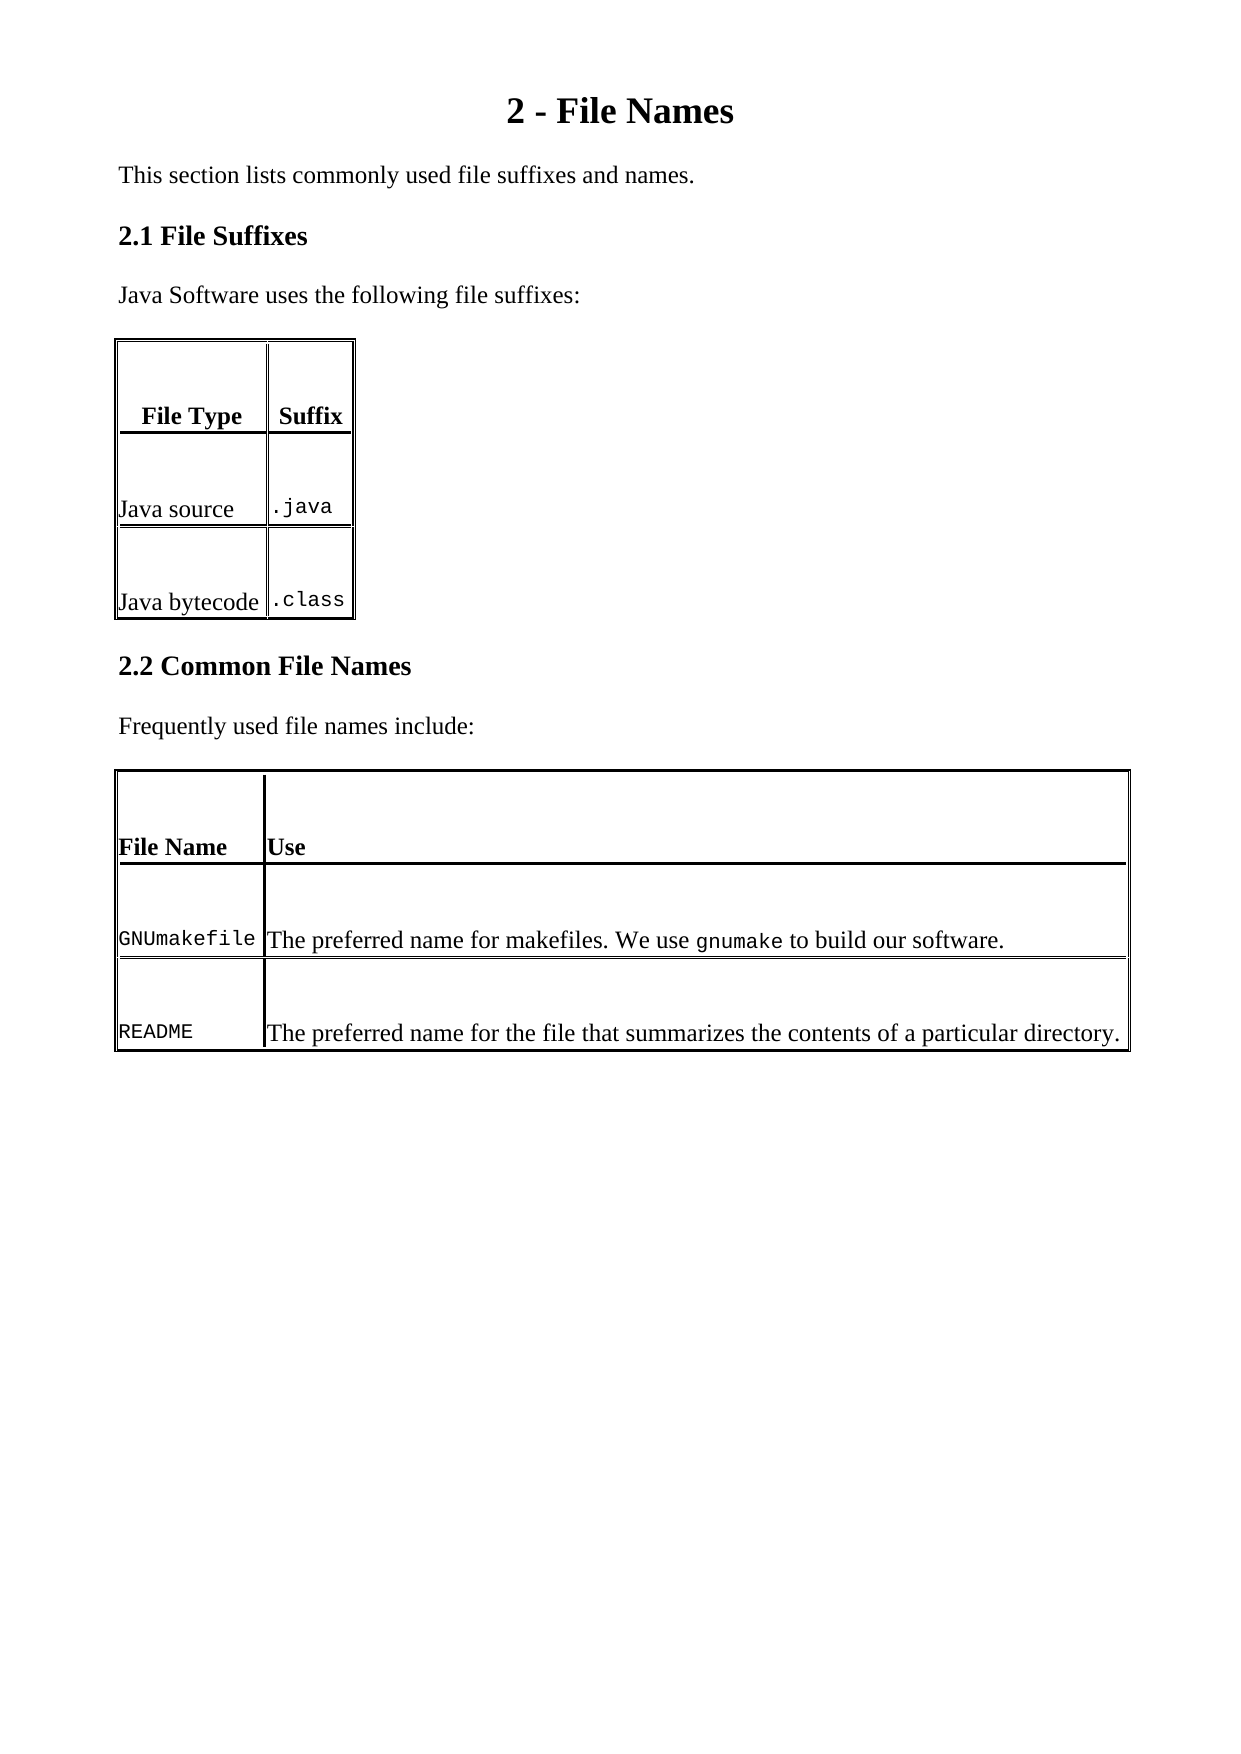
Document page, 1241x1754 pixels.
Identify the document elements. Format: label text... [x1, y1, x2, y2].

text 2 - File Names [118, 88, 1122, 131]
text Frequently used file names include: [118, 711, 1122, 740]
table_cell Java source [118, 431, 266, 524]
table_header File Name [118, 772, 264, 862]
table_header Use [264, 772, 1128, 862]
table_cell The preferred name for the file that summarizes the contents of a particular directory. [264, 956, 1129, 1049]
table_cell README [116, 956, 264, 1049]
table_cell Java bytecode [118, 524, 268, 617]
text 2.2 Common File Names [118, 649, 1122, 682]
table_header File Type [118, 342, 268, 431]
text 2.1 File Suffixes [118, 218, 1122, 251]
table_cell .java [269, 431, 352, 524]
table_cell GNUmakefile [118, 862, 263, 956]
table_cell .class [268, 524, 353, 617]
text This section lists commonly used file suffixes and names. [118, 161, 1122, 189]
table_header Suffix [268, 342, 352, 431]
table_cell The preferred name for makefiles. We use gnumake to build our software. [266, 862, 1128, 956]
text Java Software uses the following file suffixes: [118, 280, 1122, 309]
